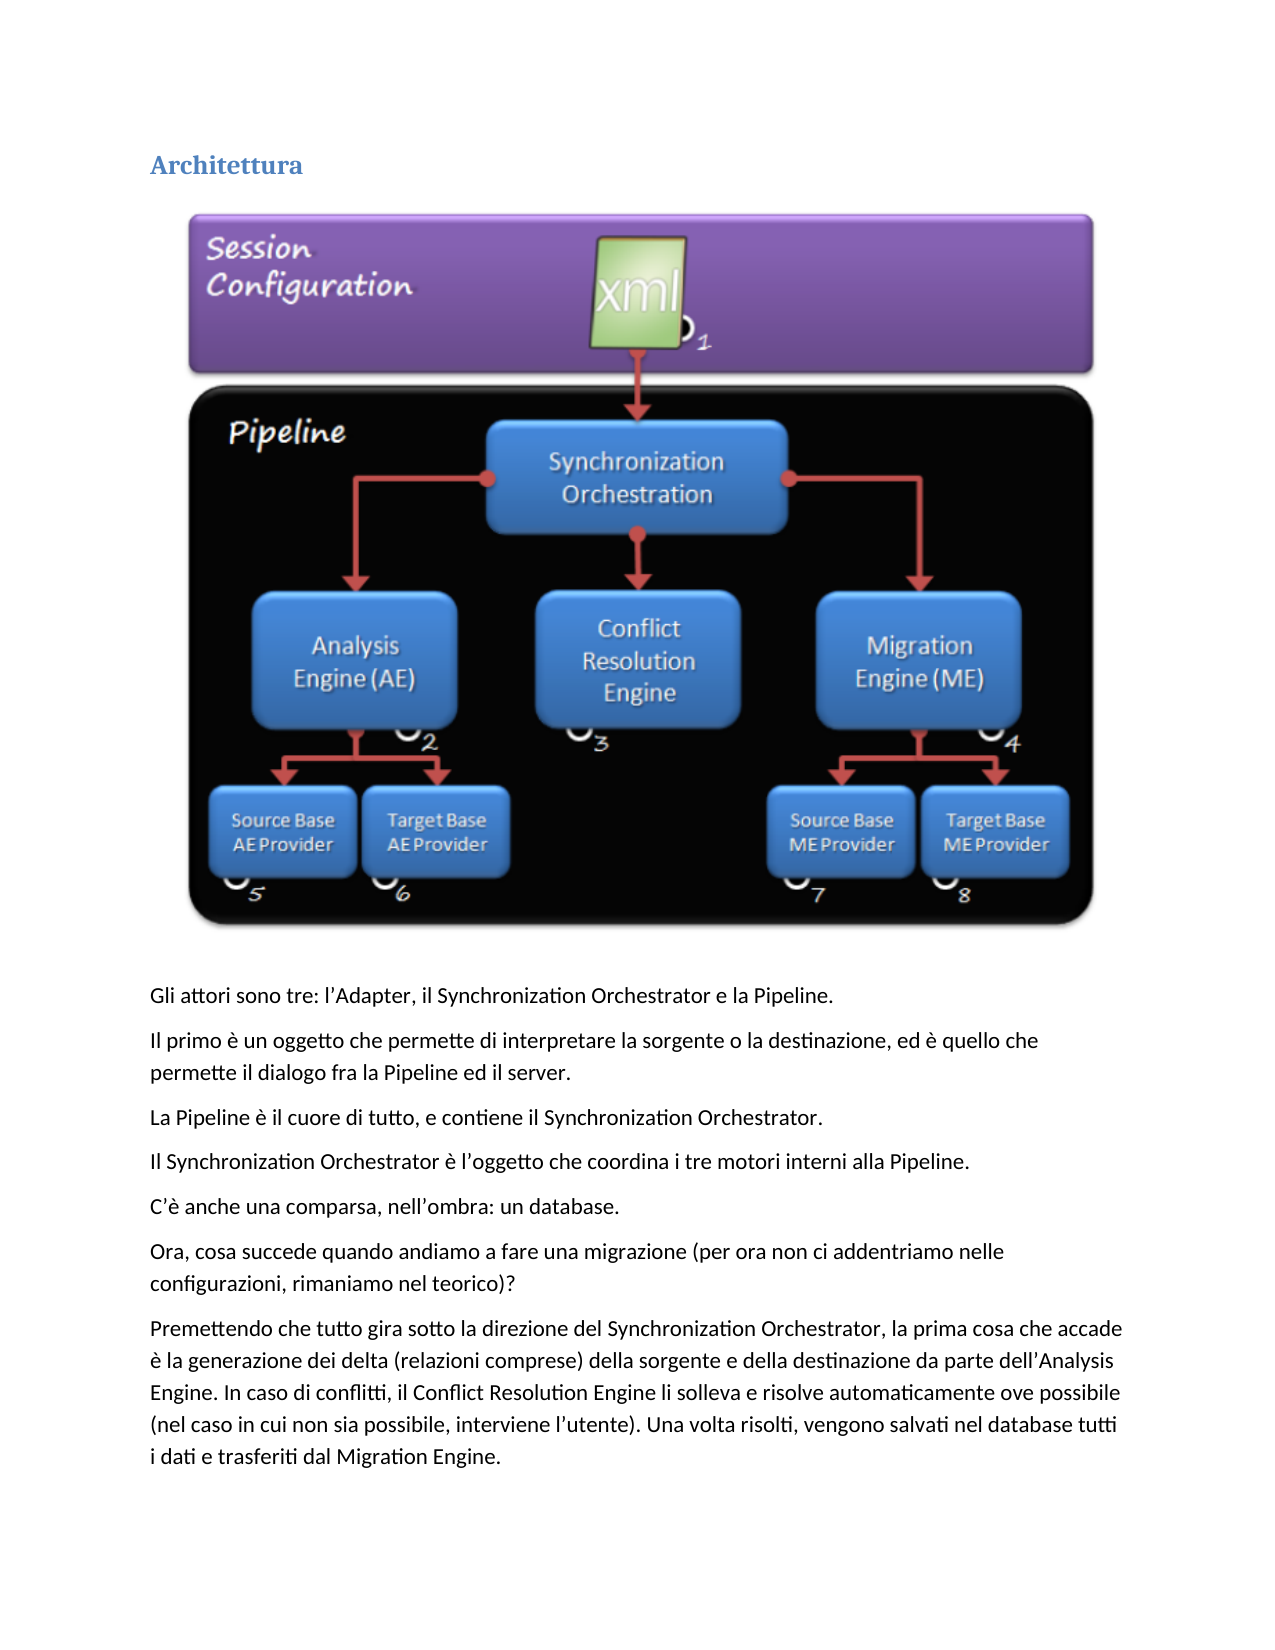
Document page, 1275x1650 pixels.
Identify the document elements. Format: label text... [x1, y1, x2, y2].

text La Pipeline è il cuore di tutto, e contiene il Synchronization Orchestrator. [150, 1103, 1125, 1131]
text Premettendo che tutto gira sotto la direzione del Synchronization Orchestrator, la prima cosa che accade è la generazione dei delta (relazioni comprese) della sorgente e della destinazione da parte dell’Analysis Engine. In caso di conflitti, il Conflict Resolution Engine li solleva e risolve automaticamente ove possibile (nel caso in cui non sia possibile, interviene l’utente). Una volta risolti, vengono salvati nel database tutti i dati e trasferiti dal Migration Engine. [150, 1314, 1125, 1470]
text Ora, cosa succede quando andiamo a fare una migrazione (per ora non ci addentriamo nelle configurazioni, rimaniamo nel teorico)? [150, 1237, 1125, 1297]
text Il primo è un oggetto che permette di interpretare la sorgente o la destinazione, ed è quello che permette il dialogo fra la Pipeline ed il server. [150, 1026, 1125, 1086]
picture [150, 198, 1125, 952]
text C’è anche una comparsa, nell’ombra: un database. [150, 1192, 1125, 1220]
text Gli attori sono tre: l’Adapter, il Synchronization Orchestrator e la Pipeline. [150, 981, 1125, 1009]
subtitle Architettura [150, 150, 1125, 181]
text Il Synchronization Orchestrator è l’oggetto che coordina i tre motori interni alla Pipeline. [150, 1147, 1125, 1175]
